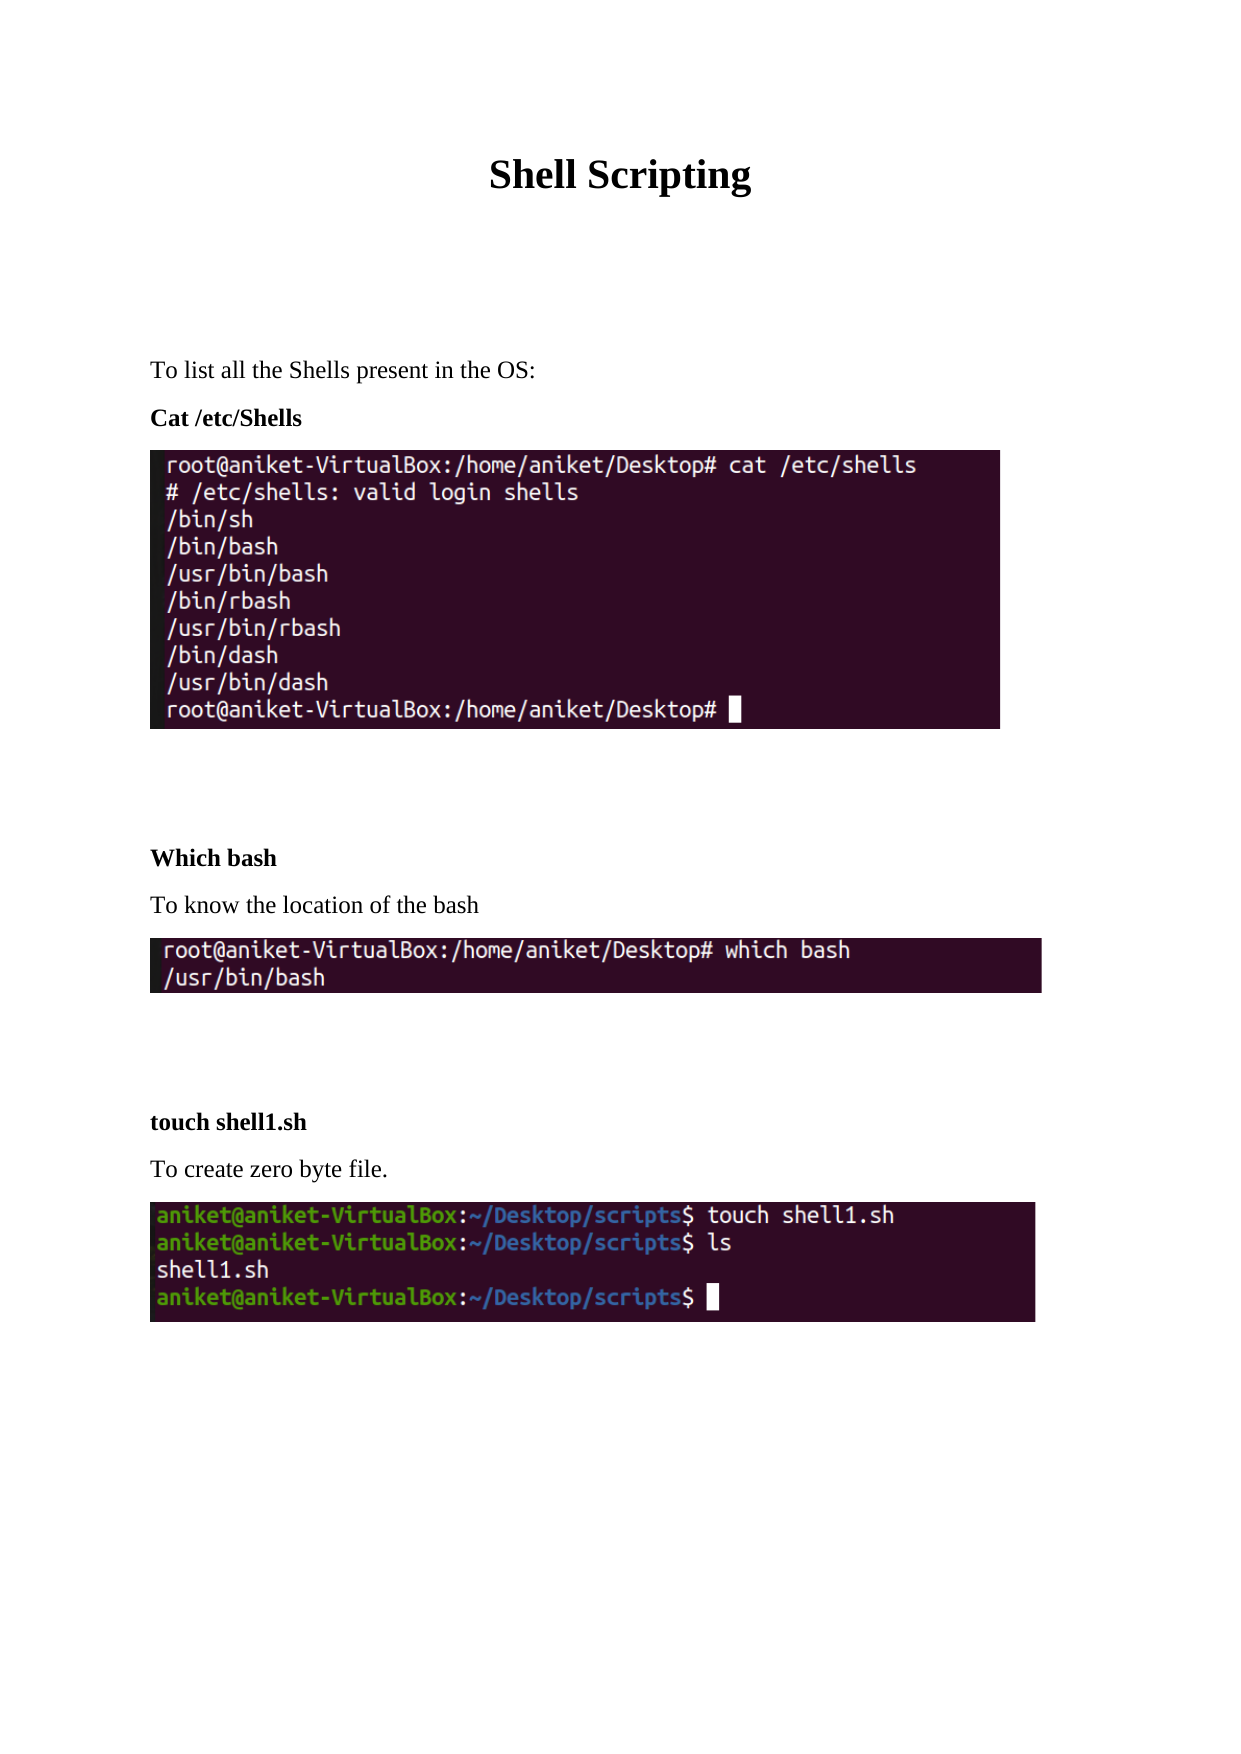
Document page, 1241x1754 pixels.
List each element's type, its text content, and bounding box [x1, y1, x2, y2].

text To know the location of the bash [150, 891, 1090, 919]
text Cat /etc/Shells [150, 403, 1090, 431]
picture [150, 938, 1042, 993]
text To list all the Shells present in the OS: [150, 355, 1090, 384]
text Which bash [150, 843, 1090, 872]
text To create zero byte file. [150, 1154, 1090, 1183]
picture [150, 1202, 1036, 1322]
text touch shell1.sh [150, 1107, 1090, 1135]
text Shell Scripting [150, 150, 1090, 198]
picture [150, 450, 1001, 729]
